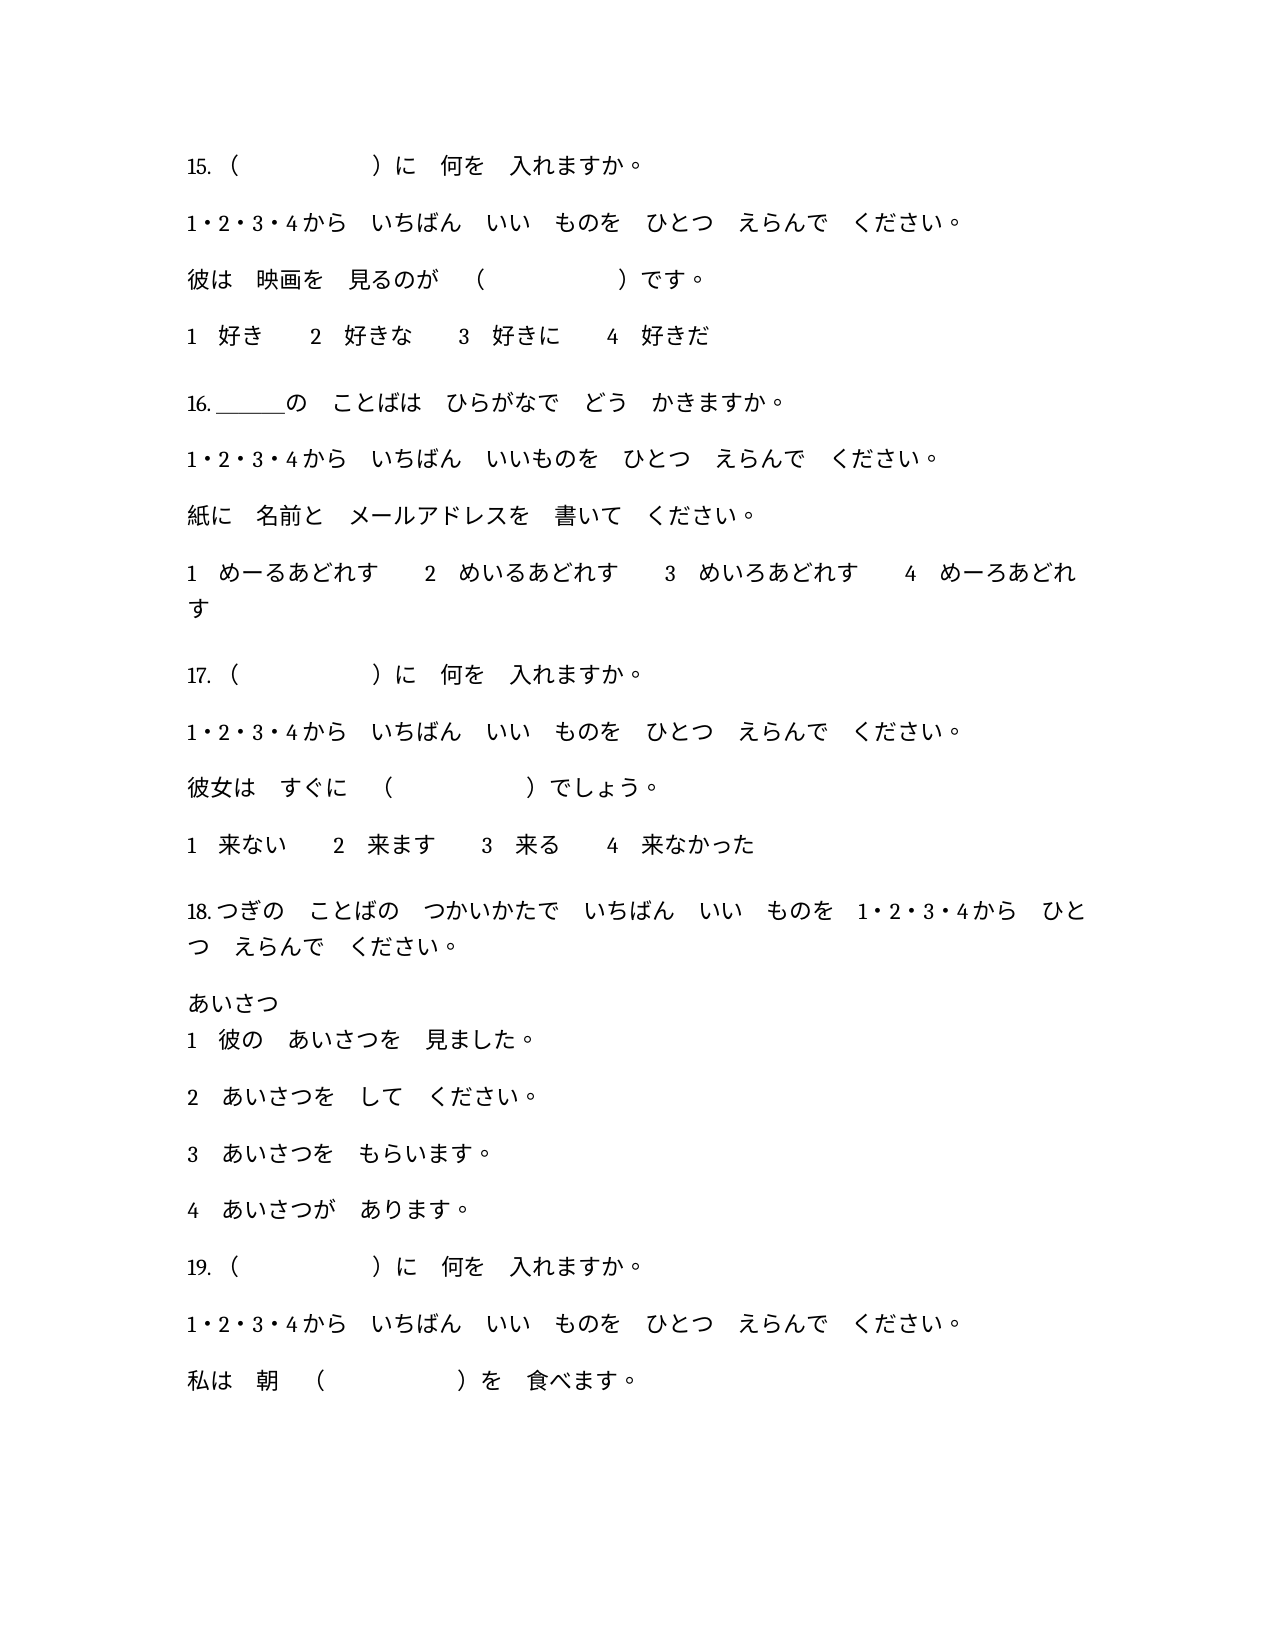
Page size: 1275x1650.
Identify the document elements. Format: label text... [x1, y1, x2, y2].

text 1 めーるあどれす 2 めいるあどれす 3 めいろあどれす 4 めーろあどれす 17. （ ）に 何を 入れますか。 [187, 557, 1087, 690]
text 1・2・3・4から いちばん いいものを ひとつ えらんで ください。 [187, 443, 1087, 474]
text あいさつ 1 彼の あいさつを 見ました。 [187, 988, 1087, 1055]
text 19. （ ）に 何を 入れますか。 [187, 1251, 1087, 1282]
text 紙に 名前と メールアドレスを 書いて ください。 [187, 500, 1087, 531]
text 15. （ ）に 何を 入れますか。 [187, 150, 1087, 181]
text 彼女は すぐに （ ）でしょう。 [187, 772, 1087, 804]
text 1 来ない 2 来ます 3 来る 4 来なかった 18. つぎの ことばの つかいかたで いちばん いい ものを 1・2・3・4から ひとつ えらんで ください。 [187, 829, 1087, 962]
text 1・2・3・4から いちばん いい ものを ひとつ えらんで ください。 [187, 1308, 1087, 1339]
text 3 あいさつを もらいます。 [187, 1137, 1087, 1169]
text 1 好き 2 好きな 3 好きに 4 好きだ 16. ＿＿＿の ことばは ひらがなで どう かきますか。 [187, 320, 1087, 418]
text 4 あいさつが あります。 [187, 1194, 1087, 1226]
text 彼は 映画を 見るのが （ ）です。 [187, 263, 1087, 295]
text 1・2・3・4から いちばん いい ものを ひとつ えらんで ください。 [187, 207, 1087, 238]
text 1・2・3・4から いちばん いい ものを ひとつ えらんで ください。 [187, 716, 1087, 747]
text 2 あいさつを して ください。 [187, 1081, 1087, 1112]
text 私は 朝 （ ）を 食べます。 [187, 1364, 1087, 1396]
